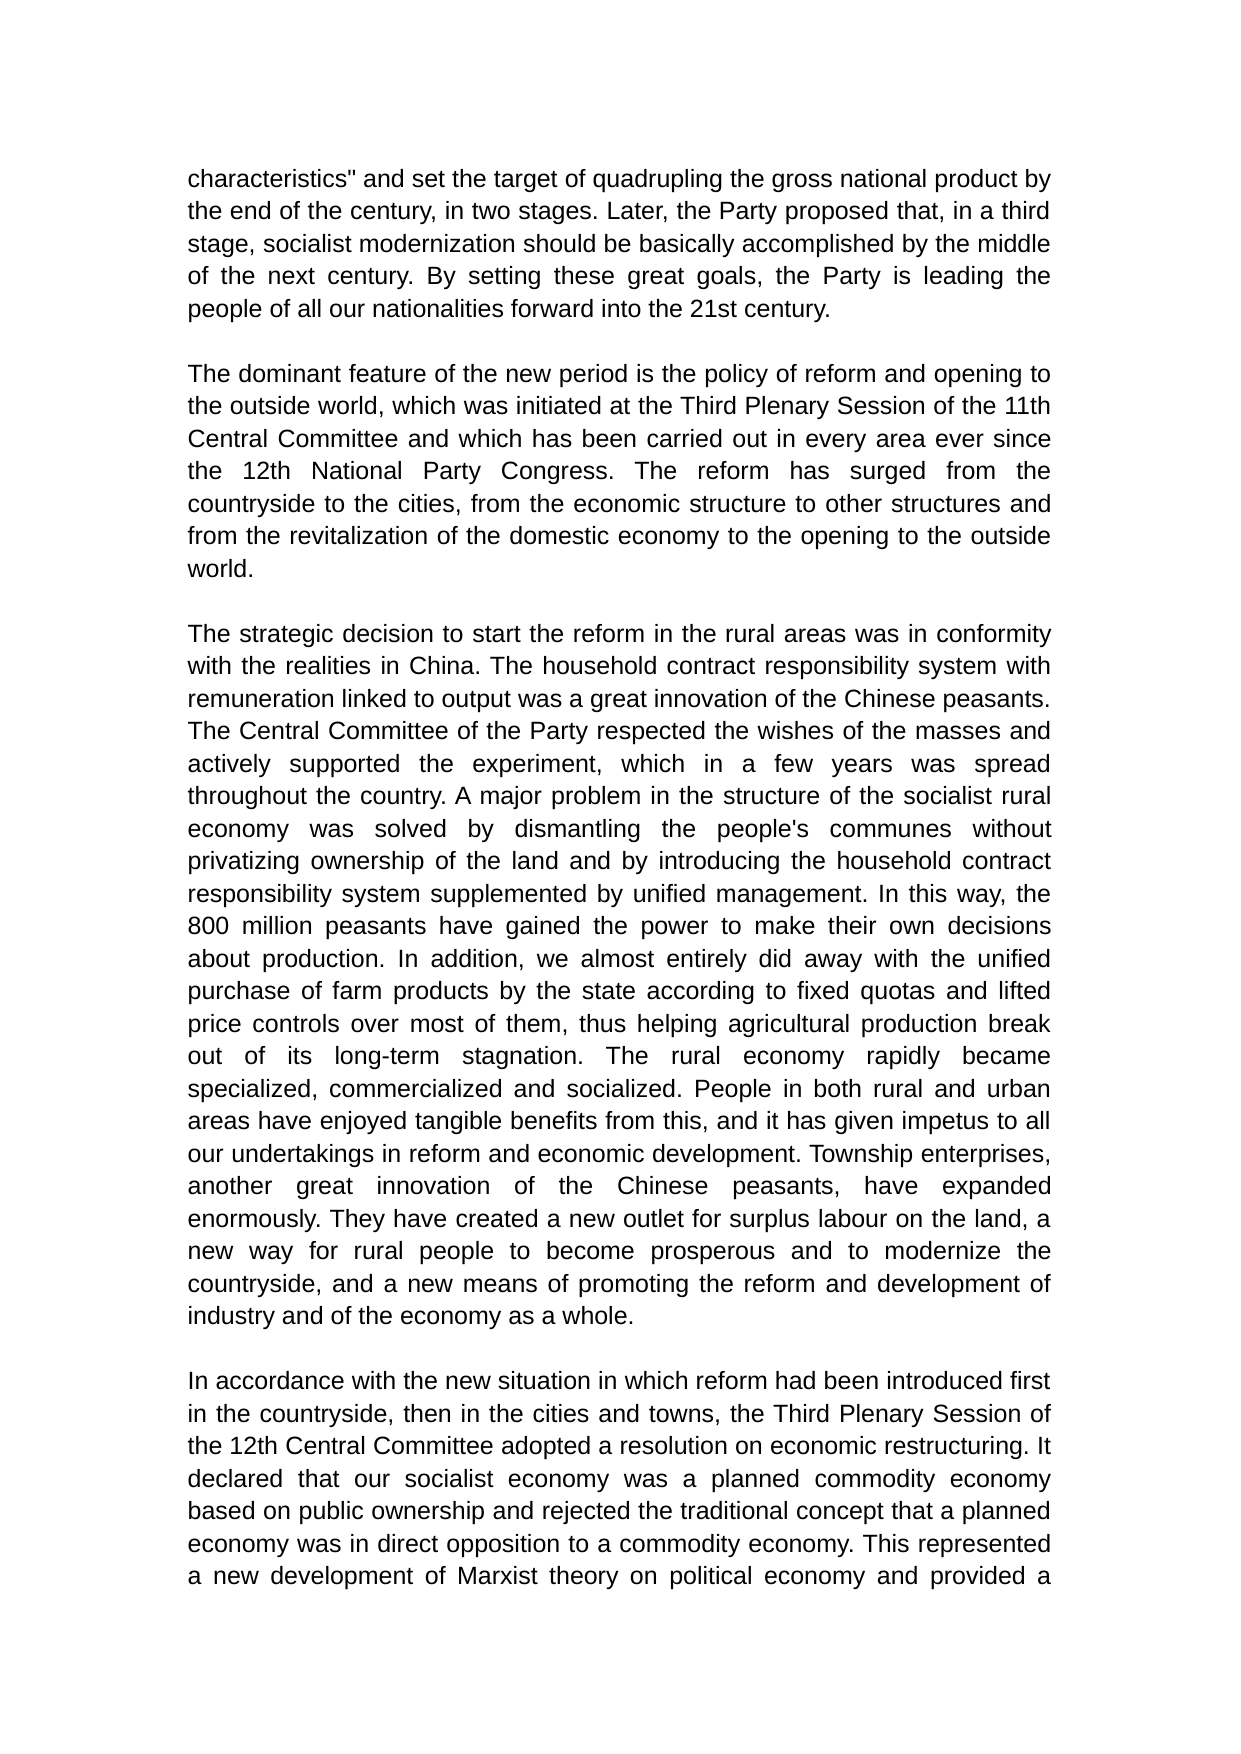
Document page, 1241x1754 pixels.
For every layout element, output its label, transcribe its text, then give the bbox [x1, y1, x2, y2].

text The dominant feature of the new period is the policy of reform and opening to the outside world, which was initiated at the Third Plenary Session of the 11th Central Committee and which has been carried out in every area ever since the 12th National Party Congress. The reform has surged from the countryside to the cities, from the economic structure to other structures and from the revitalization of the domestic economy to the opening to the outside world. [187, 357, 1053, 584]
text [187, 1364, 1053, 1592]
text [187, 162, 1053, 324]
text The strategic decision to start the reform in the rural areas was in conformity with the realities in China. The household contract responsibility system with remuneration linked to output was a great innovation of the Chinese peasants. The Central Committee of the Party respected the wishes of the masses and actively supported the experiment, which in a few years was spread throughout the country. A major problem in the structure of the socialist rural economy was solved by dismantling the people's communes without privatizing ownership of the land and by introducing the household contract responsibility system supplemented by unified management. In this way, the 800 million peasants have gained the power to make their own decisions about production. In addition, we almost entirely did away with the unified purchase of farm products by the state according to fixed quotas and lifted price controls over most of them, thus helping agricultural production break out of its long-term stagnation. The rural economy rapidly became specialized, commercialized and socialized. People in both rural and urban areas have enjoyed tangible benefits from this, and it has given impetus to all our undertakings in reform and economic development. Township enterprises, another great innovation of the Chinese peasants, have expanded enormously. They have created a new outlet for surplus labour on the land, a new way for rural people to become prosperous and to modernize the countryside, and a new means of promoting the reform and development of industry and of the economy as a whole. [187, 617, 1053, 1332]
